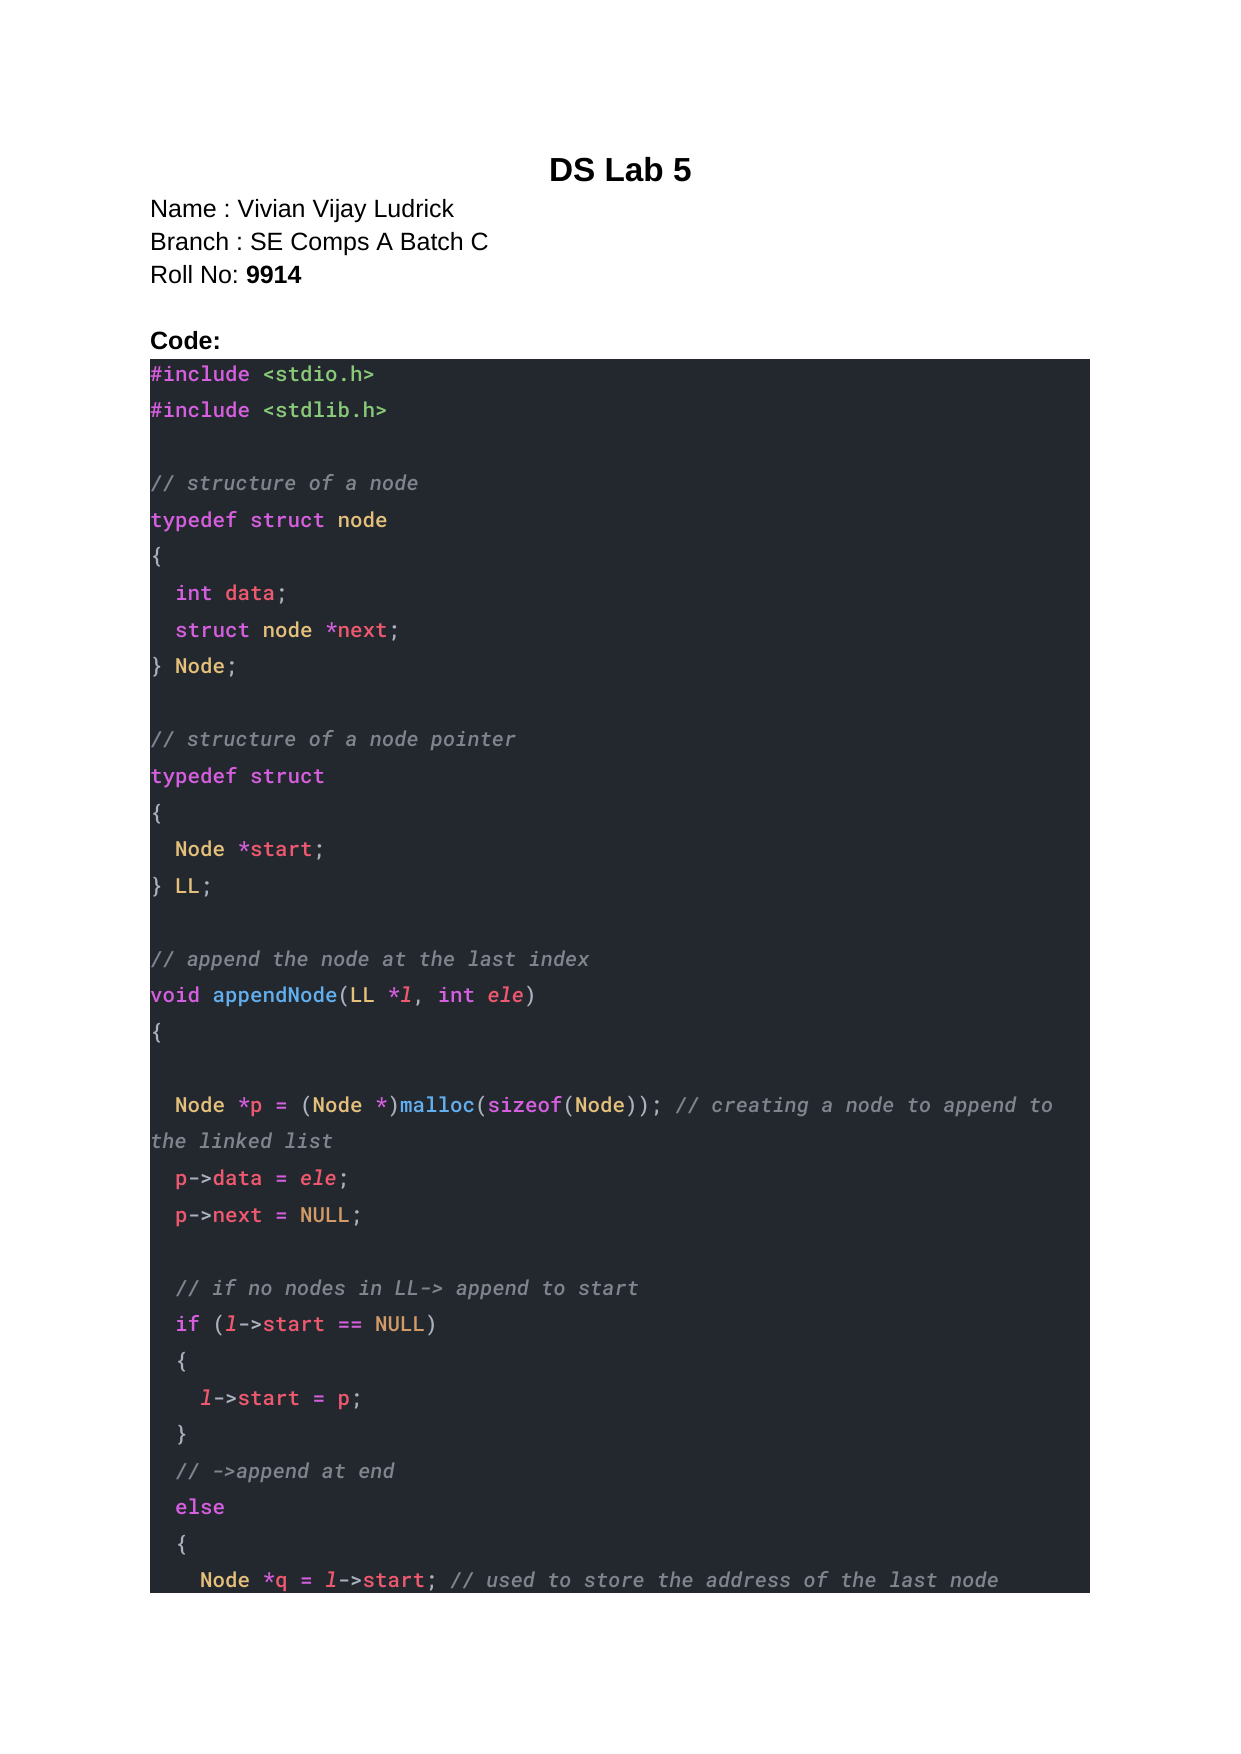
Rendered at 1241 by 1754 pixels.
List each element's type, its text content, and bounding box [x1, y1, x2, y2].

text p->data = ele; [150, 1164, 1090, 1191]
text // if no nodes in LL-> append to start [150, 1273, 1090, 1301]
text struct node *next; [150, 615, 1090, 643]
text { [150, 542, 1090, 569]
text if (l->start == NULL) [150, 1310, 1090, 1337]
text Name : Vivian Vijay Ludrick [150, 194, 1090, 223]
text } LL; [150, 871, 1090, 899]
text Roll No: 9914 [150, 260, 1090, 289]
text p->next = NULL; [150, 1200, 1090, 1228]
text } Node; [150, 652, 1090, 679]
text Node *p = (Node *)malloc(sizeof(Node)); // creating a node to append to the linked list [150, 1091, 1090, 1154]
text #include <stdlib.h> [150, 396, 1090, 423]
text Branch : SE Comps A Batch C [150, 227, 1090, 256]
text // structure of a node pointer [150, 725, 1090, 752]
text l->start = p; [150, 1383, 1090, 1411]
text DS Lab 5 [150, 150, 1090, 188]
text typedef struct [150, 761, 1090, 789]
text else [150, 1493, 1090, 1520]
text { [150, 798, 1090, 826]
text void appendNode(LL *l, int ele) [150, 981, 1090, 1008]
text Node *start; [150, 834, 1090, 862]
text #include <stdio.h> [150, 359, 1090, 387]
text // append the node at the last index [150, 944, 1090, 972]
text typedef struct node [150, 506, 1090, 533]
text int data; [150, 579, 1090, 606]
text } [150, 1419, 1090, 1447]
text // ->append at end [150, 1456, 1090, 1484]
text { [150, 1017, 1090, 1045]
text // structure of a node [150, 469, 1090, 496]
text Code: [150, 326, 1090, 355]
text { [150, 1529, 1090, 1557]
text { [150, 1346, 1090, 1374]
text Node *q = l->start; // used to store the address of the last node [150, 1566, 1090, 1593]
